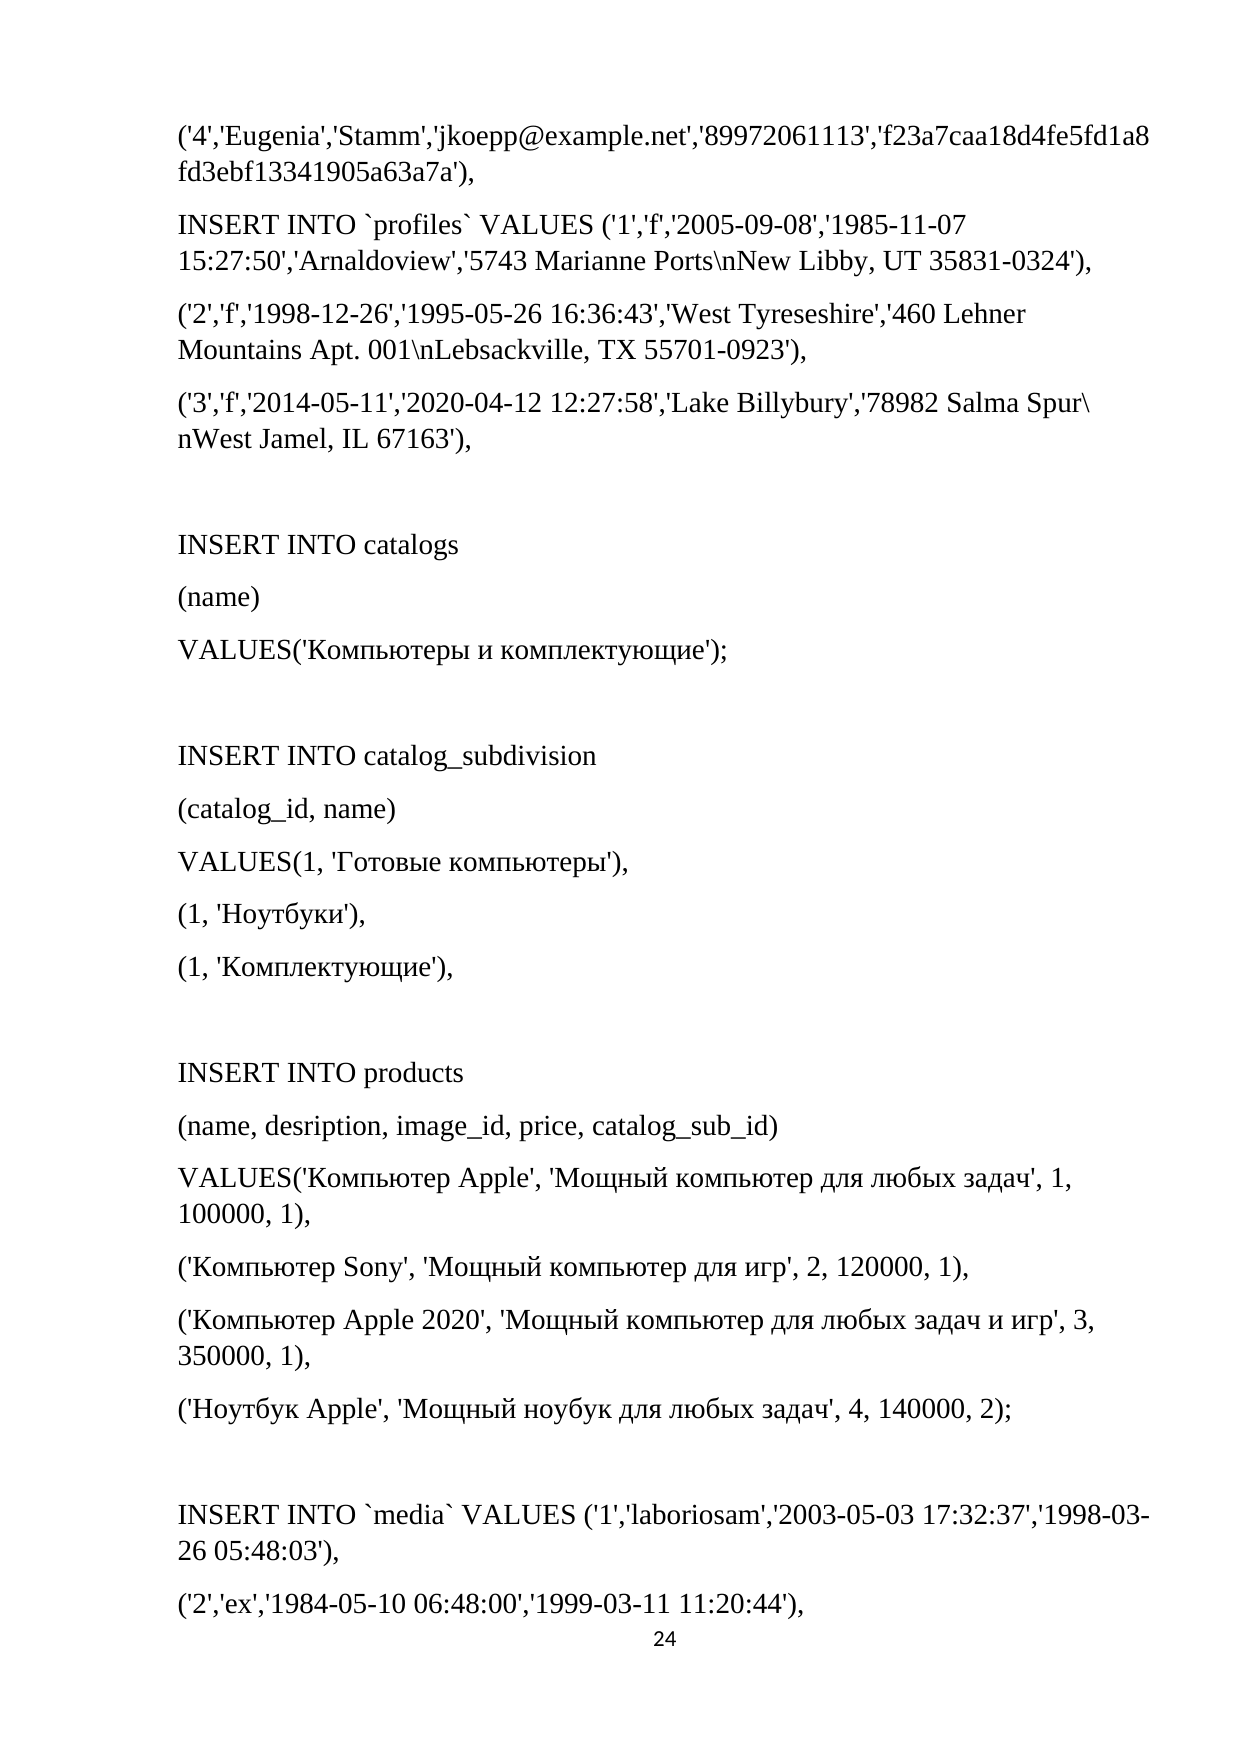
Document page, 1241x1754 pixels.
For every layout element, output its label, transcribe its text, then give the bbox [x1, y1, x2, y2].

text VALUES(1, 'Готовые компьютеры'), [177, 844, 1152, 877]
text ('2','f','1998-12-26','1995-05-26 16:36:43','West Tyreseshire','460 Lehner Mountains Apt. 001\nLebsackville, TX 55701-0923'), [177, 296, 1152, 366]
text (catalog_id, name) [177, 791, 1152, 824]
text (name, desription, image_id, price, catalog_sub_id) [177, 1108, 1152, 1141]
text (1, 'Комплектующие'), [177, 949, 1152, 983]
text INSERT INTO catalogs [177, 527, 1152, 560]
text INSERT INTO `profiles` VALUES ('1','f','2005-09-08','1985-11-07 15:27:50','Arnaldoview','5743 Marianne Ports\nNew Libby, UT 35831-0324'), [177, 207, 1152, 277]
text ('4','Eugenia','Stamm','jkoepp@example.net','89972061113','f23a7caa18d4fe5fd1a8fd3ebf13341905a63a7a'), [177, 118, 1152, 188]
text ('Ноутбук Apple', 'Мощный ноубук для любых задач', 4, 140000, 2); [177, 1391, 1152, 1425]
text ('Компьютер Apple 2020', 'Мощный компьютер для любых задач и игр', 3, 350000, 1), [177, 1302, 1152, 1372]
text (name) [177, 579, 1152, 613]
text (1, 'Ноутбуки'), [177, 896, 1152, 930]
text ('Компьютер Sony', 'Мощный компьютер для игр', 2, 120000, 1), [177, 1249, 1152, 1283]
text INSERT INTO products [177, 1055, 1152, 1088]
text INSERT INTO `media` VALUES ('1','laboriosam','2003-05-03 17:32:37','1998-03-26 05:48:03'), [177, 1497, 1152, 1567]
text VALUES('Компьютеры и комплектующие'); [177, 632, 1152, 666]
text INSERT INTO catalog_subdivision [177, 738, 1152, 772]
text ('2','ex','1984-05-10 06:48:00','1999-03-11 11:20:44'), [177, 1586, 1152, 1619]
text ('3','f','2014-05-11','2020-04-12 12:27:58','Lake Billybury','78982 Salma Spur\nWest Jamel, IL 67163'), [177, 385, 1152, 455]
text VALUES('Компьютер Apple', 'Мощный компьютер для любых задач', 1, 100000, 1), [177, 1161, 1152, 1230]
